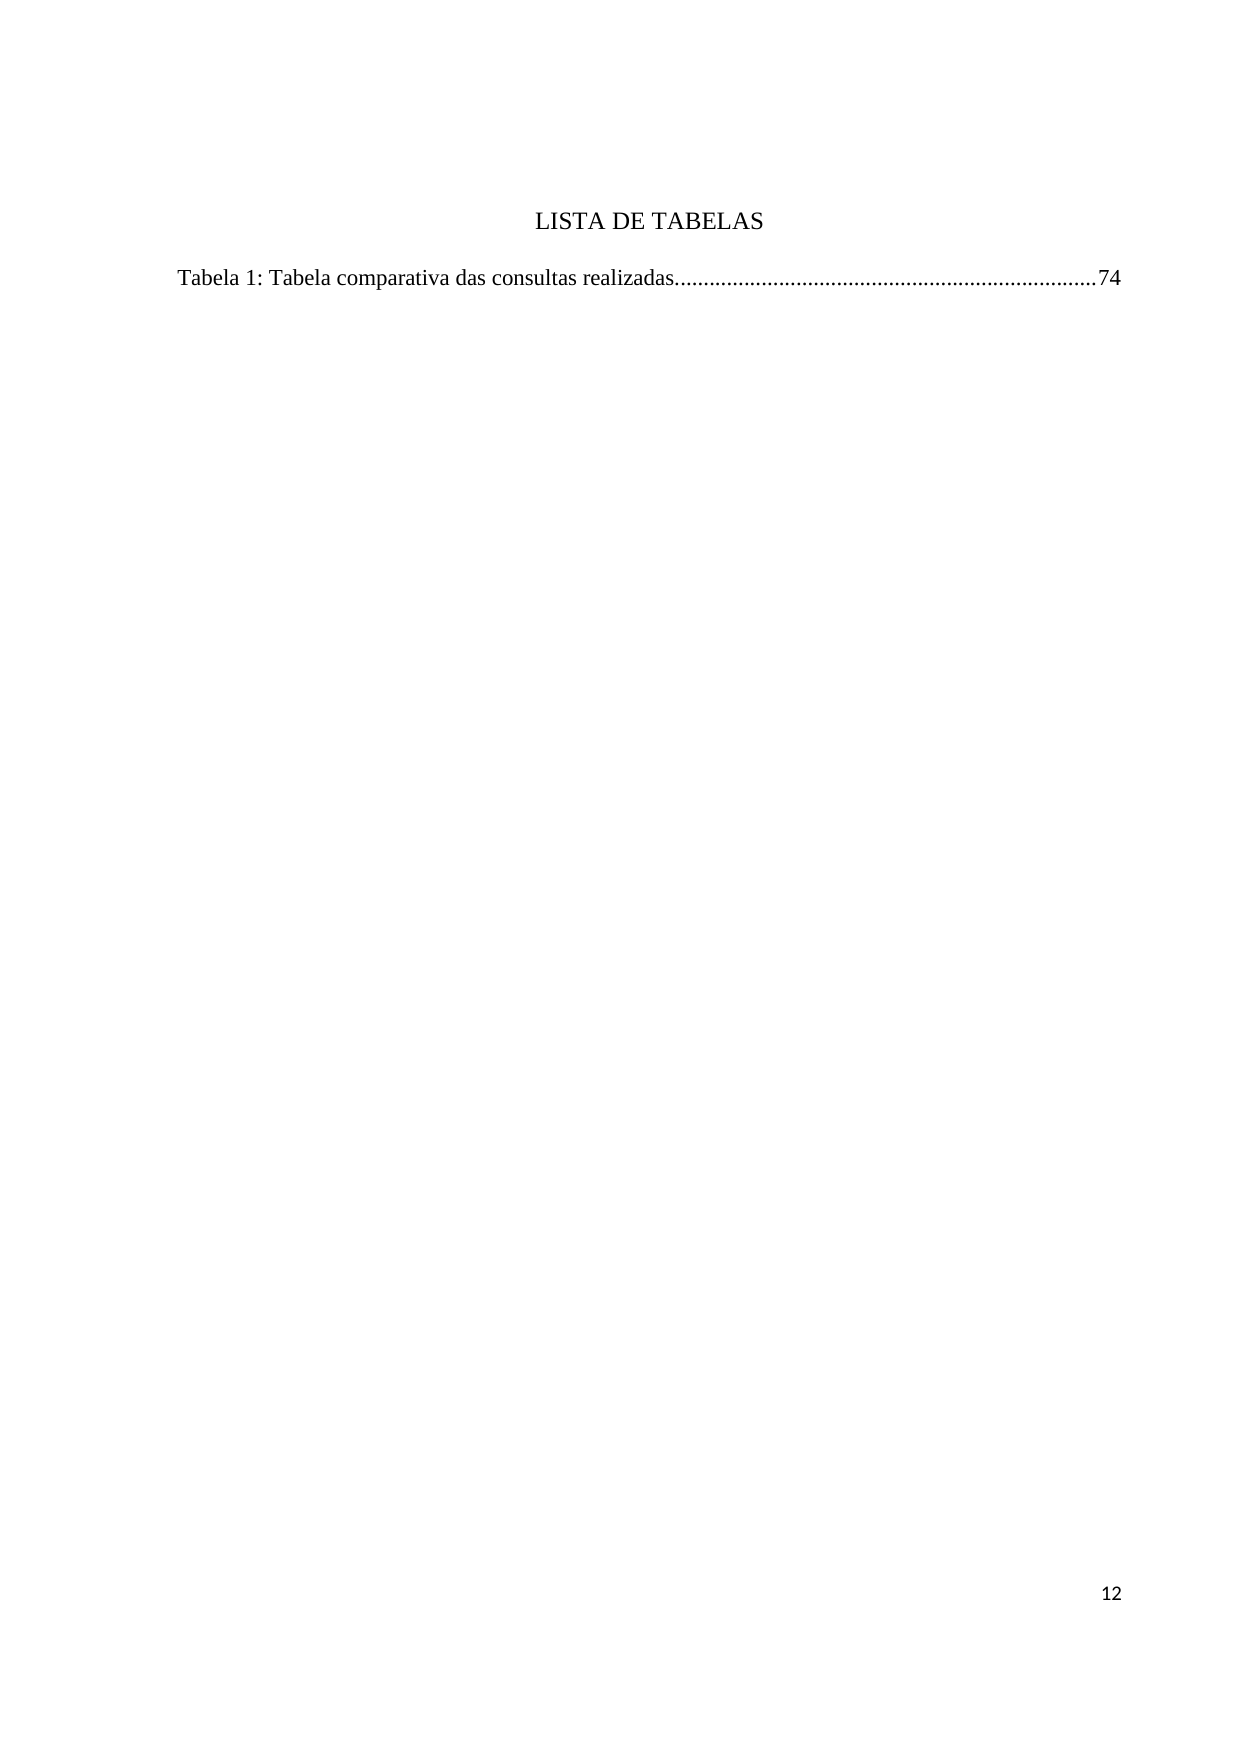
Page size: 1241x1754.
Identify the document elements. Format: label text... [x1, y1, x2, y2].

text Tabela 1: Tabela comparativa das consultas realizadas. 74 [177, 264, 1122, 290]
text LISTA DE TABELAS [177, 206, 1122, 235]
